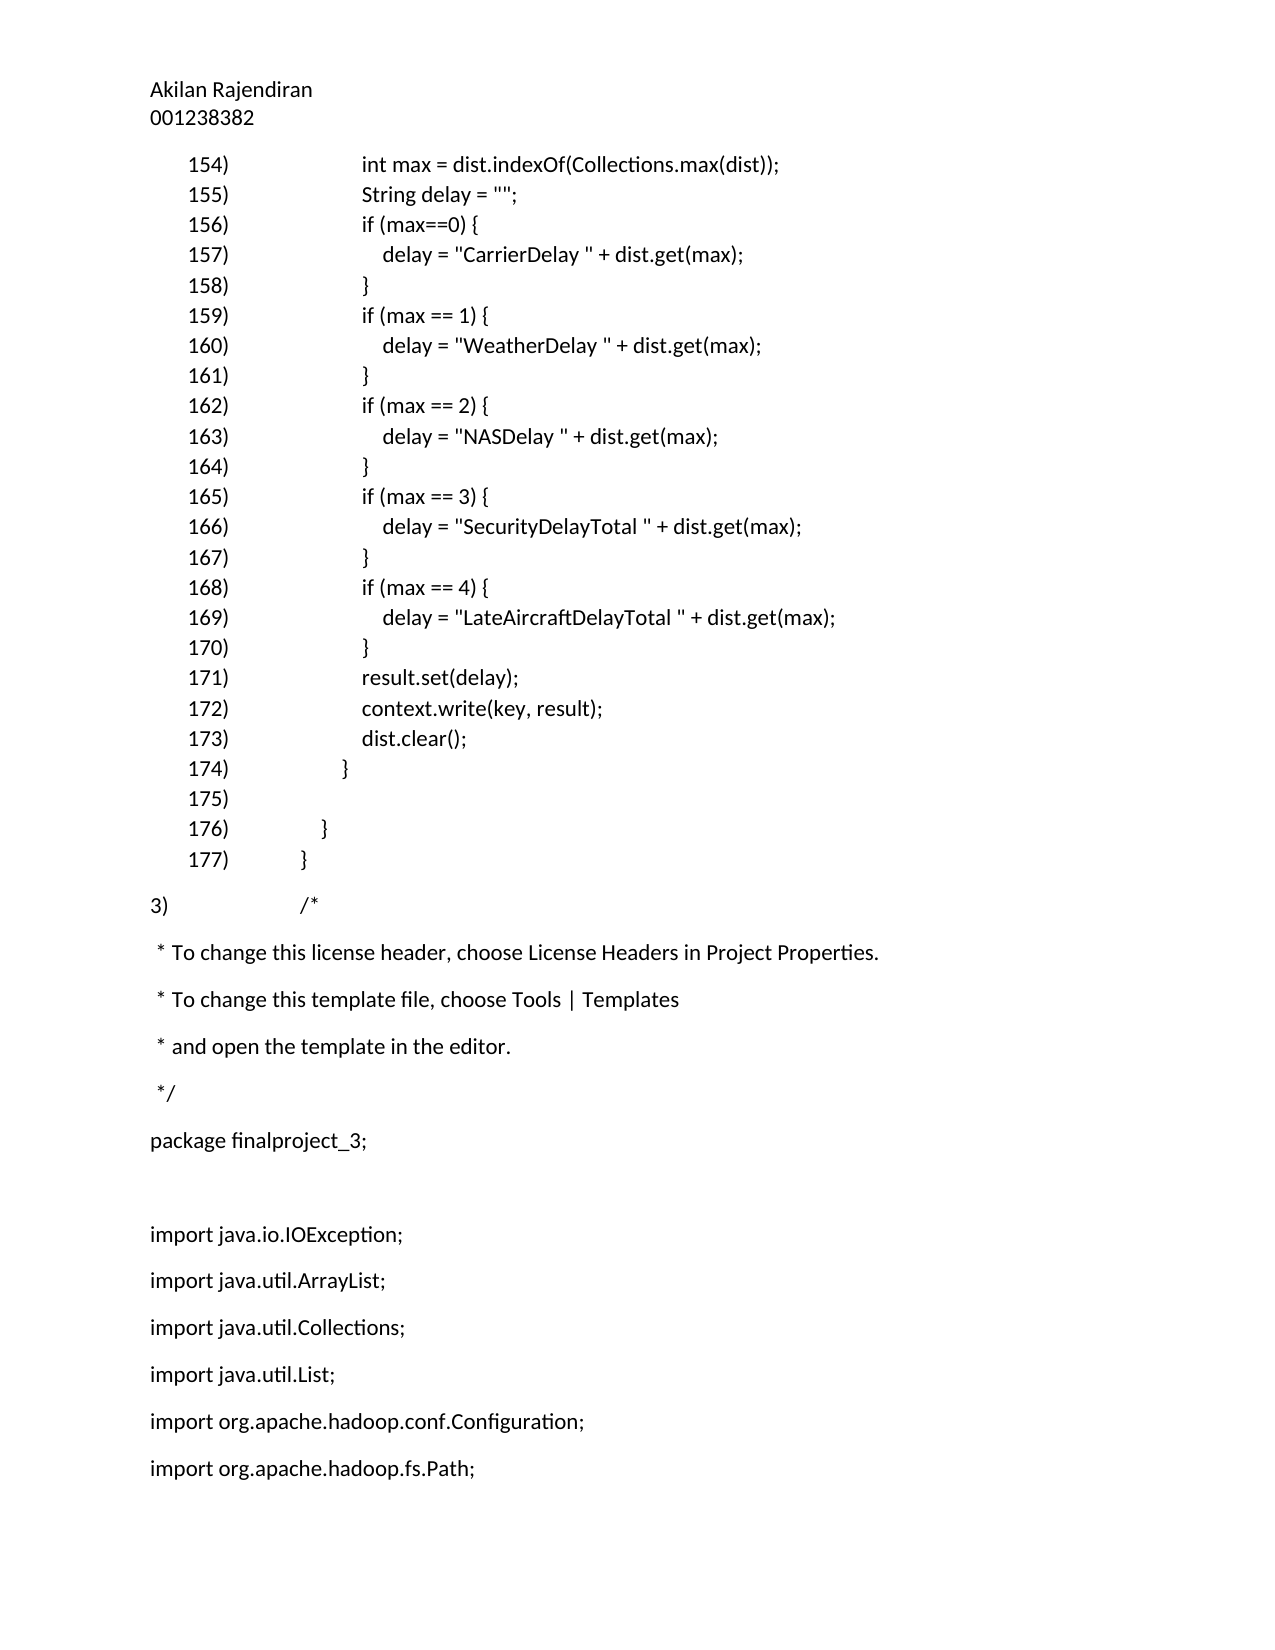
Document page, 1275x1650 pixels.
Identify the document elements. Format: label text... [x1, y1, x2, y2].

list delay = "WeatherDelay " + dist.get(max); [187, 331, 1125, 359]
list delay = "NASDelay " + dist.get(max); [187, 422, 1125, 450]
list } [187, 754, 1125, 782]
text * To change this template file, choose Tools | Templates [150, 985, 1125, 1013]
list if (max == 1) { [187, 301, 1125, 329]
list } [187, 271, 1125, 299]
text import java.util.Collections; [150, 1313, 1125, 1342]
list String delay = ""; [187, 180, 1125, 208]
list delay = "LateAircraftDelayTotal " + dist.get(max); [187, 603, 1125, 631]
list delay = "SecurityDelayTotal " + dist.get(max); [187, 512, 1125, 541]
list } [187, 814, 1125, 843]
list } [187, 452, 1125, 480]
text import org.apache.hadoop.conf.Configuration; [150, 1407, 1125, 1435]
list result.set(delay); [187, 663, 1125, 692]
text import java.util.List; [150, 1360, 1125, 1388]
list dist.clear(); [187, 724, 1125, 752]
list } [187, 633, 1125, 661]
text * To change this license header, choose License Headers in Project Properties. [150, 938, 1125, 967]
text import org.apache.hadoop.fs.Path; [150, 1454, 1125, 1482]
list if (max == 4) { [187, 573, 1125, 601]
list if (max==0) { [187, 210, 1125, 238]
list } [187, 543, 1125, 571]
list delay = "CarrierDelay " + dist.get(max); [187, 241, 1125, 269]
list } [187, 845, 1125, 873]
list } [187, 361, 1125, 389]
list if (max == 3) { [187, 482, 1125, 510]
text import java.util.ArrayList; [150, 1267, 1125, 1295]
text */ [150, 1079, 1125, 1107]
text import java.io.IOException; [150, 1220, 1125, 1248]
list int max = dist.indexOf(Collections.max(dist)); [187, 150, 1125, 178]
text 3) /* [150, 892, 1125, 920]
list if (max == 2) { [187, 392, 1125, 420]
text * and open the template in the editor. [150, 1032, 1125, 1060]
text package finalproject_3; [150, 1126, 1125, 1154]
list context.write(key, result); [187, 694, 1125, 722]
